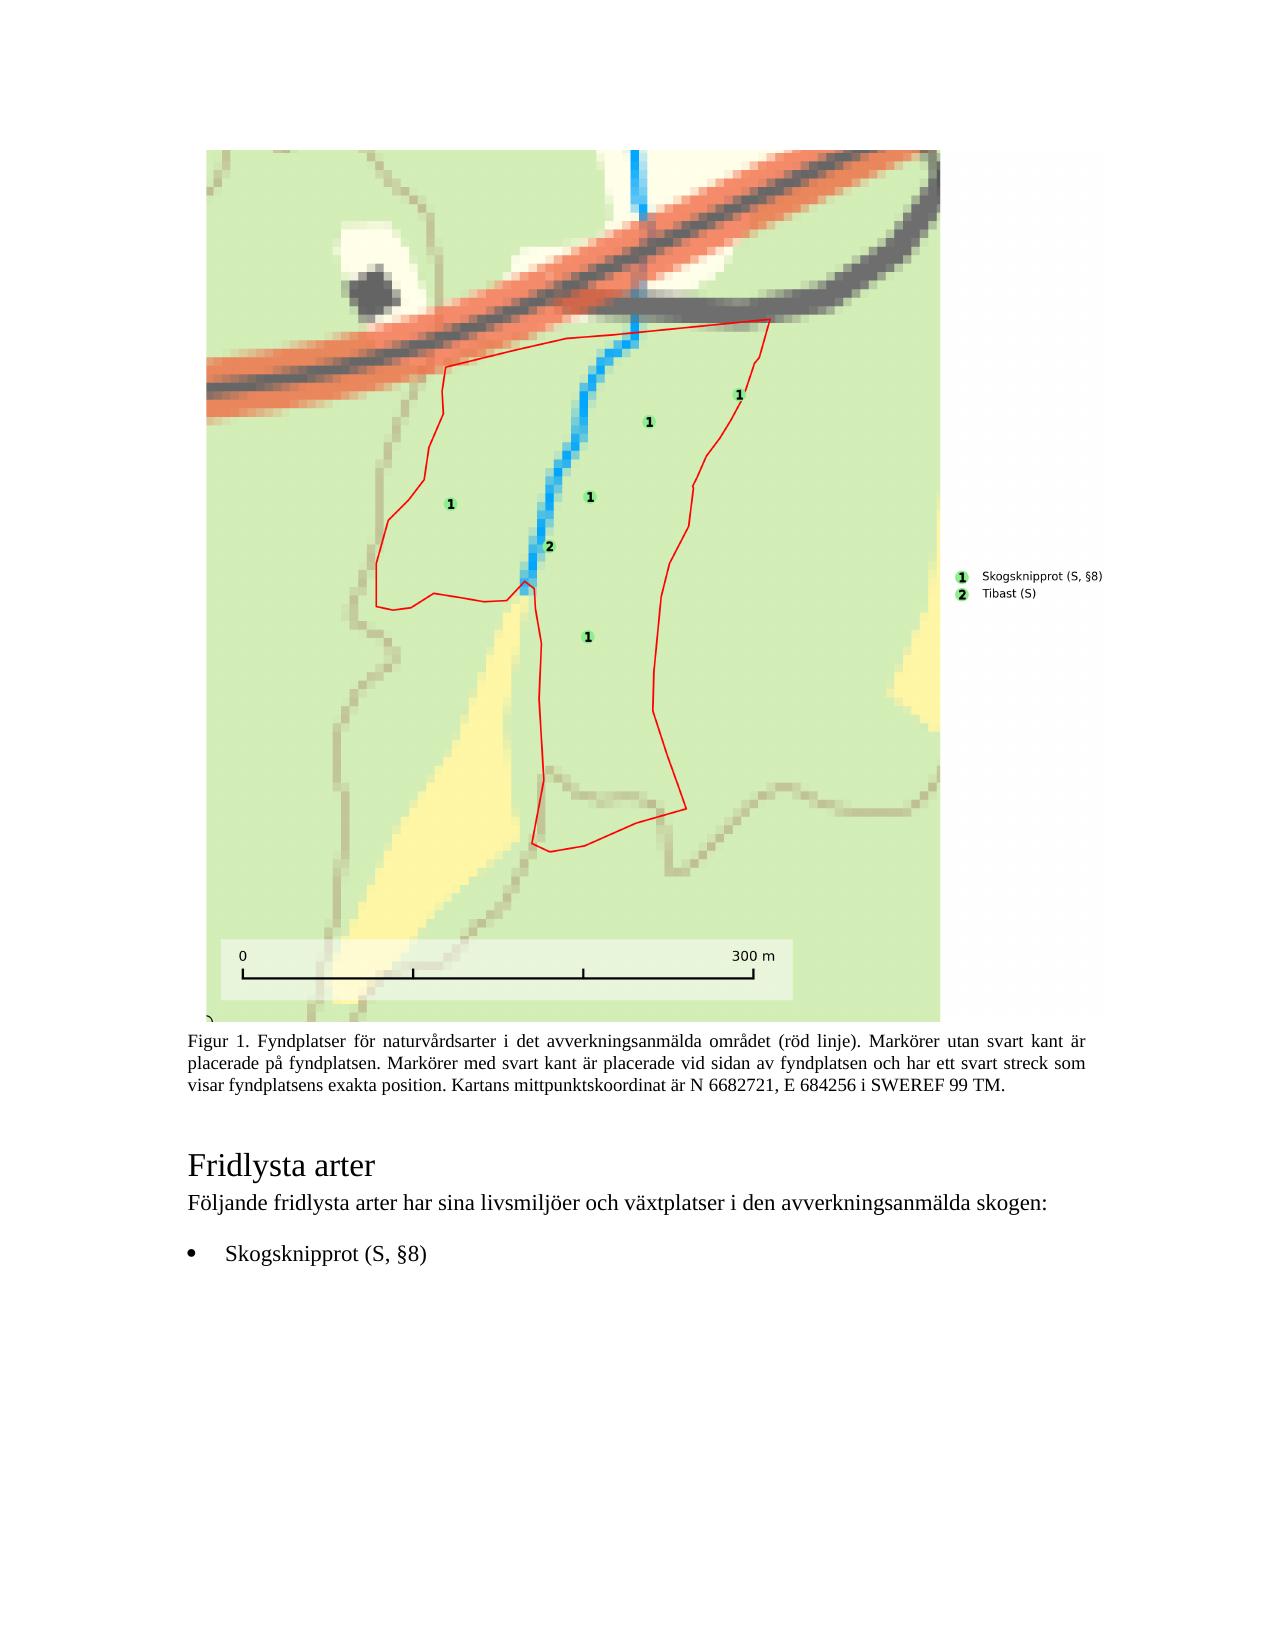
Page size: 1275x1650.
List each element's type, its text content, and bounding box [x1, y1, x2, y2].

text Följande fridlysta arter har sina livsmiljöer och växtplatser i den avverkningsanmälda skogen: [187, 1189, 1087, 1215]
picture [206, 150, 1107, 1022]
text Figur 1. Fyndplatser för naturvårdsarter i det avverkningsanmälda området (röd linje). Markörer utan svart kant är placerade på fyndplatsen. Markörer med svart kant är placerade vid sidan av fyndplatsen och har ett svart streck som visar fyndplatsens exakta position. Kartans mittpunktskoordinat är N 6682721, E 684256 i SWEREF 99 TM. [187, 1030, 1087, 1095]
subtitle Fridlysta arter [187, 1145, 1087, 1183]
list Skogsknipprot (S, §8) [187, 1240, 1087, 1266]
